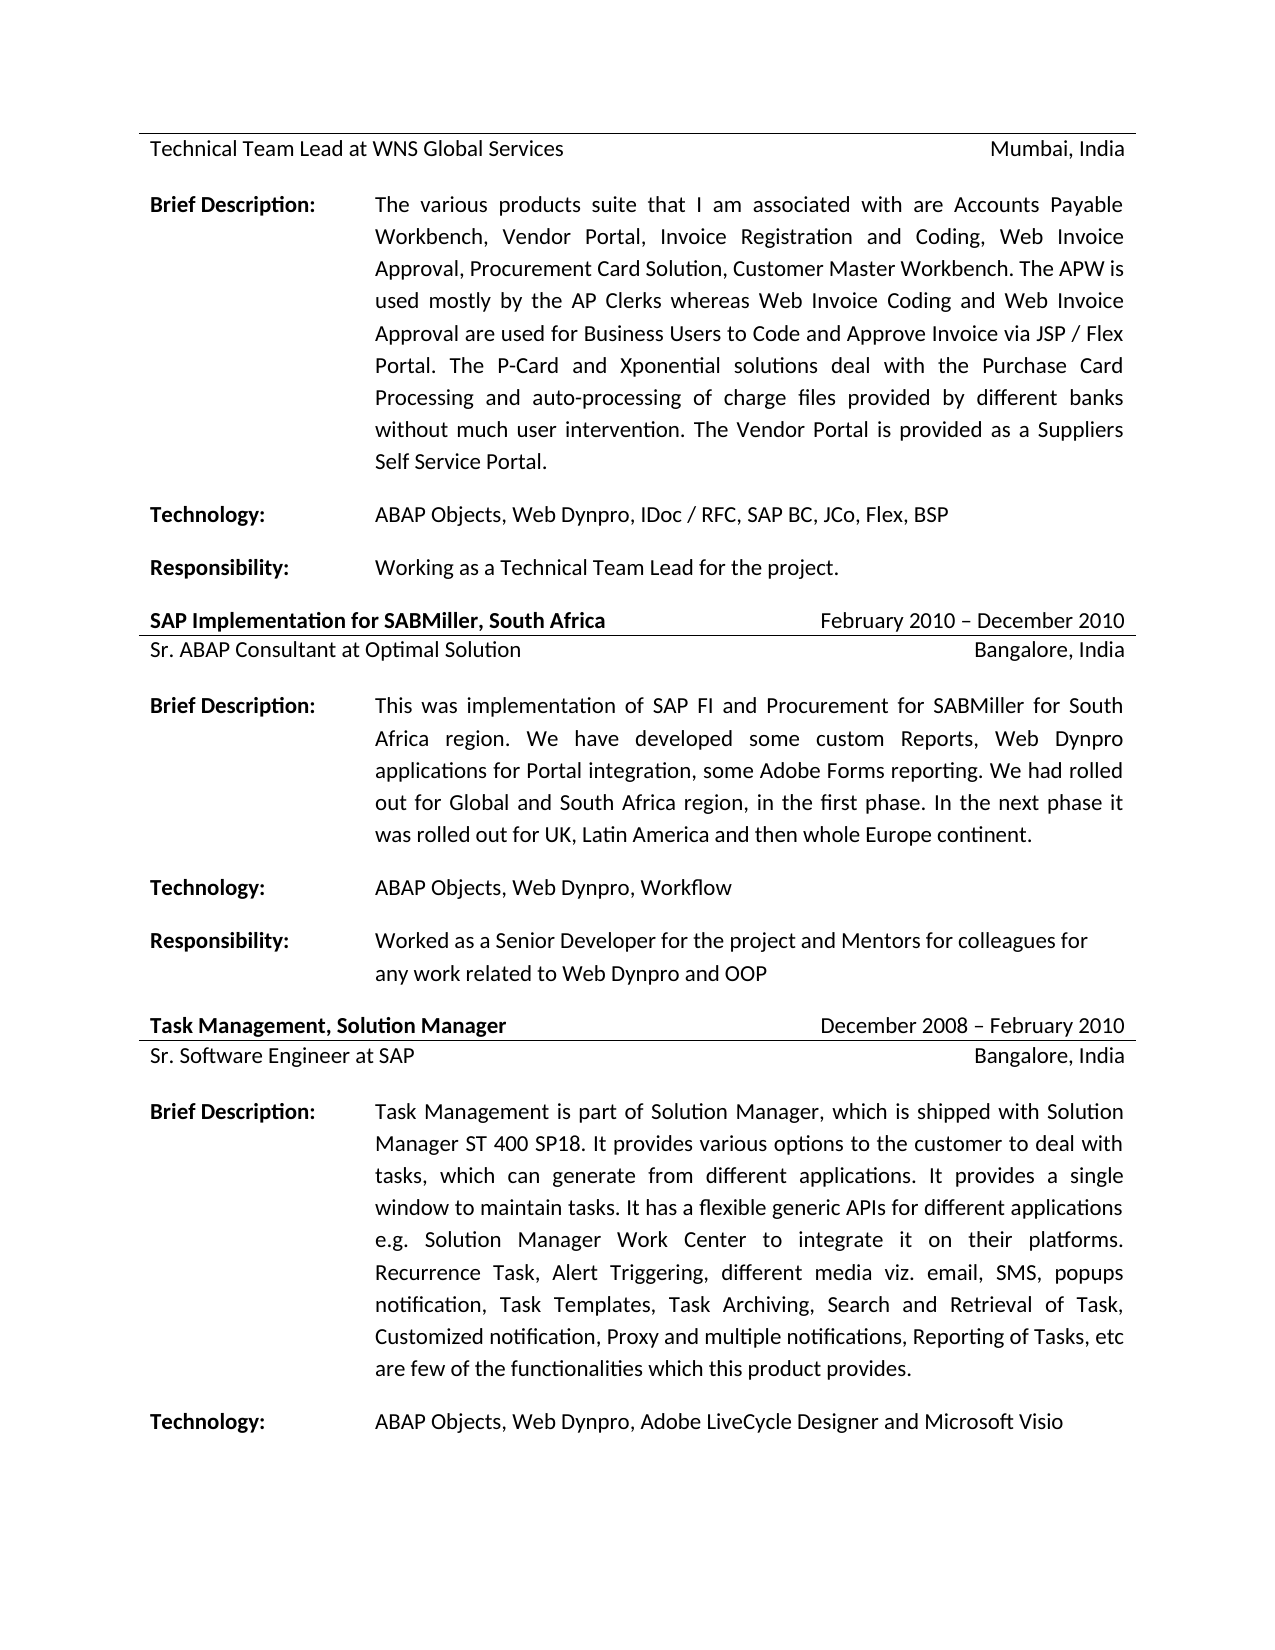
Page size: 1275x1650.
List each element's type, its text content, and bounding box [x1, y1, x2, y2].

text Responsibility: Working as a Technical Team Lead for the project. [150, 553, 1125, 582]
table_cell Mumbai, India [694, 134, 1136, 190]
text Brief Description: Task Management is part of Solution Manager, which is shipped with Solution Manager ST 400 SP18. It provides various options to the customer to deal with tasks, which can generate from different applications. It provides a single window to maintain tasks. It has a flexible generic APIs for different applications e.g. Solution Manager Work Center to integrate it on their platforms. Recurrence Task, Alert Triggering, different media viz. email, SMS, popups notification, Task Templates, Task Archiving, Search and Retrieval of Task, Customized notification, Proxy and multiple notifications, Reporting of Tasks, etc are few of the functionalities which this product provides. [150, 1097, 1125, 1382]
table_cell Technical Team Lead at WNS Global Services [139, 134, 694, 190]
table_header SAP Implementation for SABMiller, South Africa [139, 607, 637, 634]
text Brief Description: This was implementation of SAP FI and Procurement for SABMiller for South Africa region. We have developed some custom Reports, Web Dynpro applications for Portal integration, some Adobe Forms reporting. We had rolled out for Global and South Africa region, in the first phase. In the next phase it was rolled out for UK, Latin America and then whole Europe continent. [150, 692, 1125, 848]
table_cell Bangalore, India [638, 636, 1136, 692]
table_cell Bangalore, India [638, 1041, 1136, 1097]
table_header Task Management, Solution Manager [139, 1012, 637, 1040]
table_header February 2010 – December 2010 [638, 607, 1136, 634]
table_cell Sr. Software Engineer at SAP [139, 1041, 637, 1097]
table_cell Sr. ABAP Consultant at Optimal Solution [139, 636, 637, 692]
text Technology: ABAP Objects, Web Dynpro, Workflow [150, 873, 1125, 901]
text Technology: ABAP Objects, Web Dynpro, Adobe LiveCycle Designer and Microsoft Visio [150, 1407, 1125, 1435]
text Technology: ABAP Objects, Web Dynpro, IDoc / RFC, SAP BC, JCo, Flex, BSP [150, 501, 1125, 528]
text Responsibility: Worked as a Senior Developer for the project and Mentors for colleagues for any work related to Web Dynpro and OOP [150, 926, 1125, 987]
text Brief Description: The various products suite that I am associated with are Accounts Payable Workbench, Vendor Portal, Invoice Registration and Coding, Web Invoice Approval, Procurement Card Solution, Customer Master Workbench. The APW is used mostly by the AP Clerks whereas Web Invoice Coding and Web Invoice Approval are used for Business Users to Code and Approve Invoice via JSP / Flex Portal. The P-Card and Xponential solutions deal with the Purchase Card Processing and auto-processing of charge files provided by different banks without much user intervention. The Vendor Portal is provided as a Suppliers Self Service Portal. [150, 190, 1125, 476]
table_header December 2008 – February 2010 [638, 1012, 1136, 1040]
